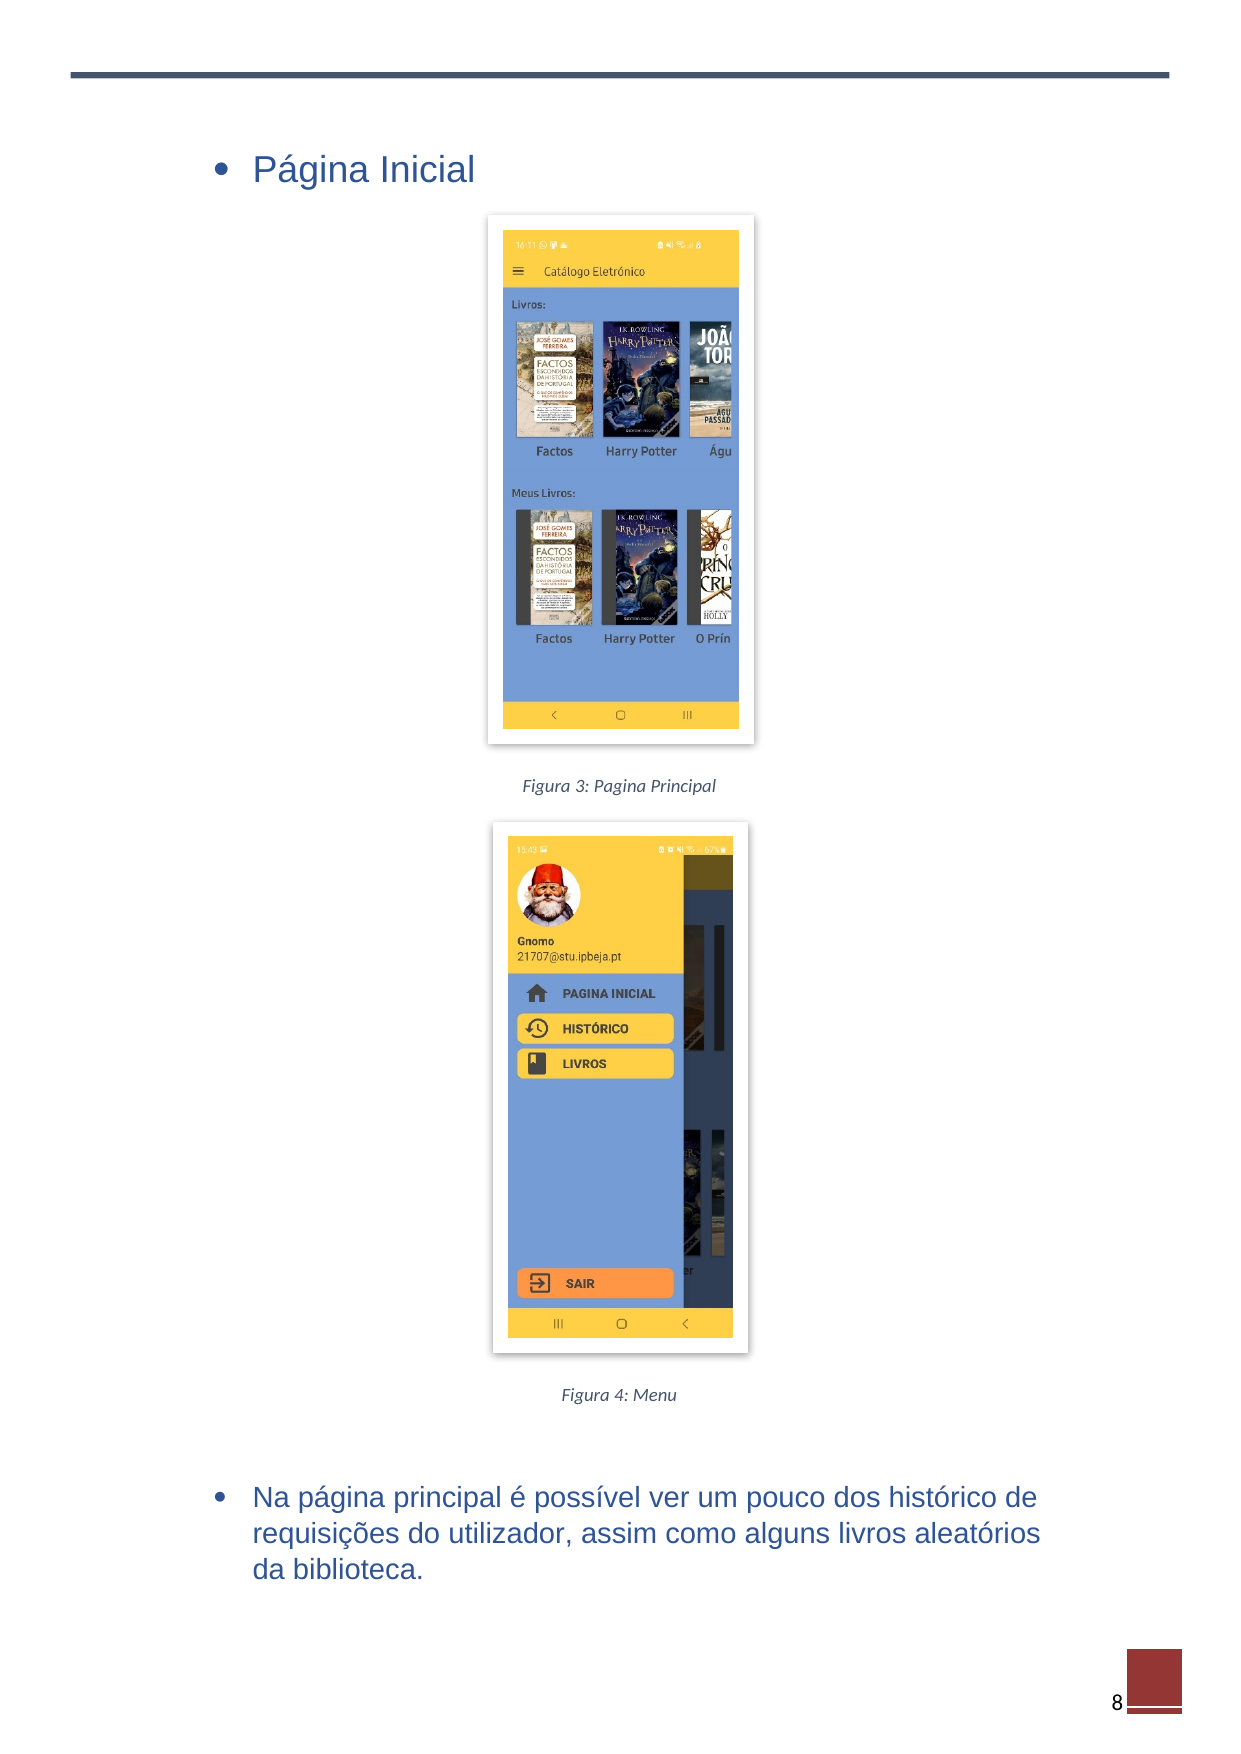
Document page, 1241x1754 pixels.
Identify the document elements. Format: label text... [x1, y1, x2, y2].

text Figura 3: Pagina Principal [177, 774, 1063, 797]
list Página Inicial [215, 148, 1063, 191]
text Figura 4: Menu [177, 1383, 1063, 1406]
list Na página principal é possível ver um pouco dos histórico de requisições do utilizador, assim como alguns livros aleatórios da biblioteca. [215, 1480, 1063, 1586]
picture [503, 230, 739, 729]
picture [508, 836, 733, 1338]
